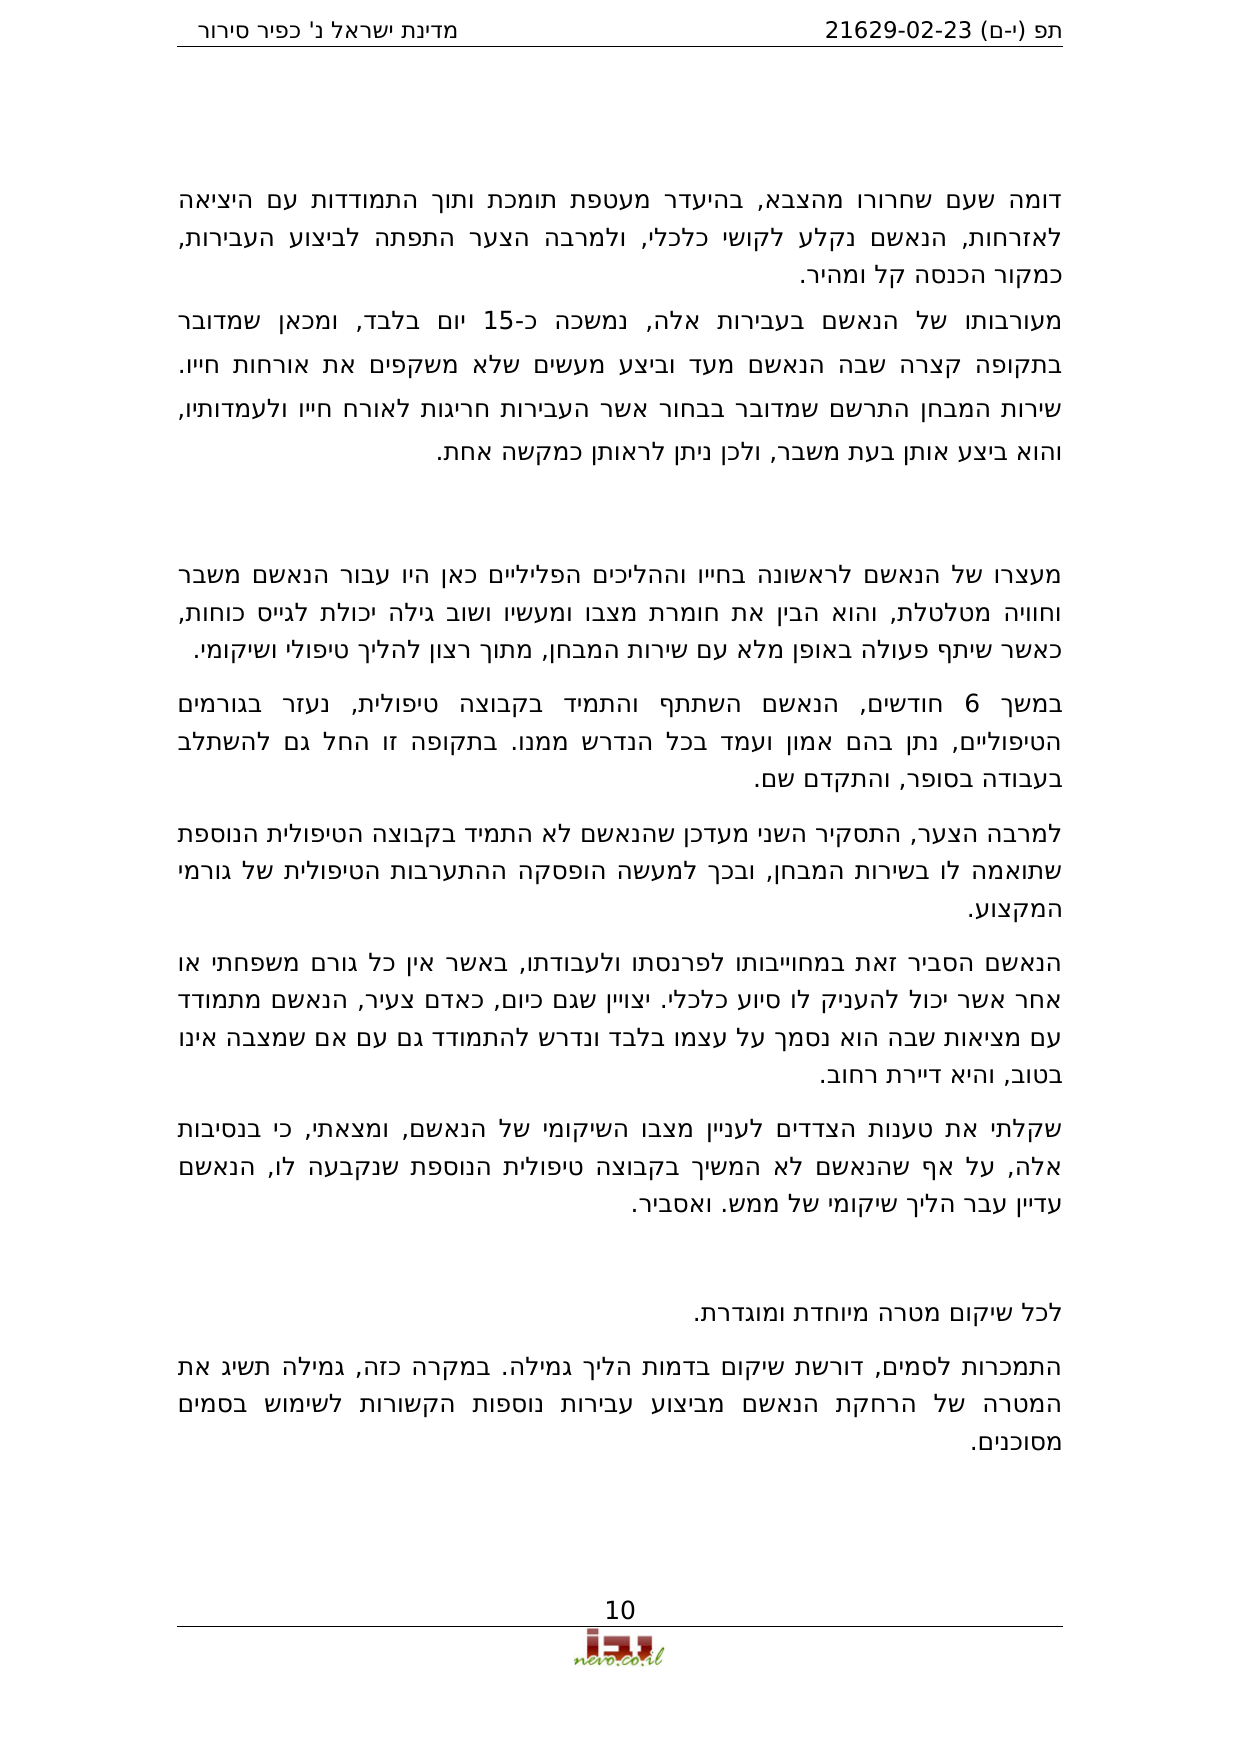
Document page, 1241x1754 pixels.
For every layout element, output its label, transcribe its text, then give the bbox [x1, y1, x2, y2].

text דומה שעם שחרורו מהצבא, בהיעדר מעטפת תומכת ותוך התמודדות עם היציאה לאזרחות, הנאשם נקלע לקושי כלכלי, ולמרבה הצער התפתה לביצוע העבירות, כמקור הכנסה קל ומהיר. [177, 177, 1063, 290]
text במשך 6 חודשים, הנאשם השתתף והתמיד בקבוצה טיפולית, נעזר בגורמים הטיפוליים, נתן בהם אמון ועמד בכל הנדרש ממנו. בתקופה זו החל גם להשתלב בעבודה בסופר, והתקדם שם. [177, 681, 1063, 794]
text הנאשם הסביר זאת במחוייבותו לפרנסתו ולעבודתו, באשר אין כל גורם משפחתי או אחר אשר יכול להעניק לו סיוע כלכלי. יצויין שגם כיום, כאדם צעיר, הנאשם מתמודד עם מציאות שבה הוא נסמך על עצמו בלבד ונדרש להתמודד גם עם אם שמצבה אינו בטוב, והיא דיירת רחוב. [177, 940, 1063, 1090]
text לכל שיקום מטרה מיוחדת ומוגדרת. [177, 1290, 1063, 1327]
text מעורבותו של הנאשם בעבירות אלה, נמשכה כ-15 יום בלבד, ומכאן שמדובר בתקופה קצרה שבה הנאשם מעד וביצע מעשים שלא משקפים את אורחות חייו. שירות המבחן התרשם שמדובר בבחור אשר העבירות חריגות לאורח חייו ולעמדותיו, והוא ביצע אותן בעת משבר, ולכן ניתן לראותן כמקשה אחת. [177, 306, 1063, 467]
text למרבה הצער, התסקיר השני מעדכן שהנאשם לא התמיד בקבוצה הטיפולית הנוספת שתואמה לו בשירות המבחן, ובכך למעשה הופסקה ההתערבות הטיפולית של גורמי המקצוע. [177, 811, 1063, 923]
text שקלתי את טענות הצדדים לעניין מצבו השיקומי של הנאשם, ומצאתי, כי בנסיבות אלה, על אף שהנאשם לא המשיך בקבוצה טיפולית הנוספת שנקבעה לו, הנאשם עדיין עבר הליך שיקומי של ממש. ואסביר. [177, 1106, 1063, 1219]
text מעצרו של הנאשם לראשונה בחייו וההליכים הפליליים כאן היו עבור הנאשם משבר וחוויה מטלטלת, והוא הבין את חומרת מצבו ומעשיו ושוב גילה יכולת לגייס כוחות, כאשר שיתף פעולה באופן מלא עם שירות המבחן, מתוך רצון להליך טיפולי ושיקומי. [177, 552, 1063, 665]
picture [574, 1628, 666, 1667]
text התמכרות לסמים, דורשת שיקום בדמות הליך גמילה. במקרה כזה, גמילה תשיג את המטרה של הרחקת הנאשם מביצוע עבירות נוספות הקשורות לשימוש בסמים מסוכנים. [177, 1344, 1063, 1456]
